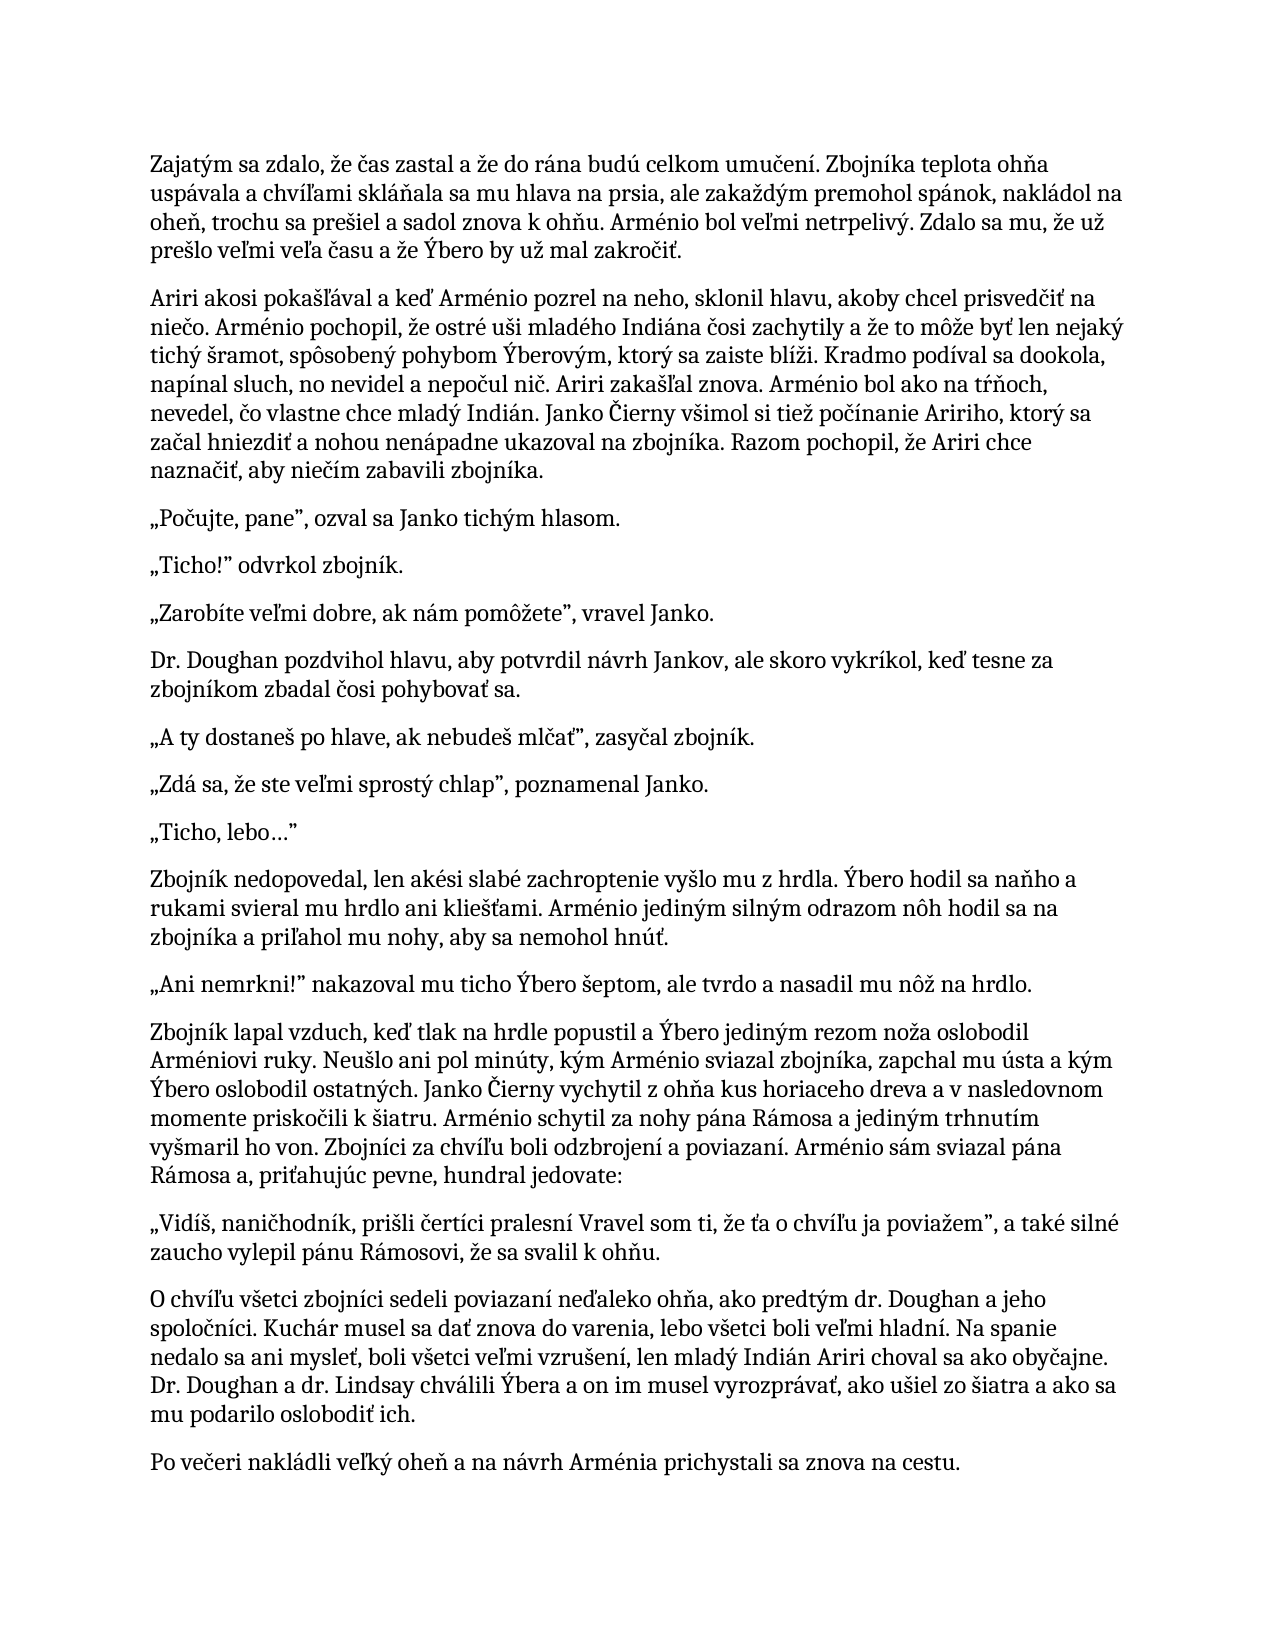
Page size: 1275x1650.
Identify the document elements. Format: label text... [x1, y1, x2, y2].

text Dr. Doughan pozdvihol hlavu, aby potvrdil návrh Jankov, ale skoro vykríkol, keď tesne za zbojníkom zbadal čosi pohybovať sa. [150, 646, 1125, 704]
text „Ticho!” odvrkol zbojník. [150, 551, 1125, 580]
text „Vidíš, naničhodník, prišli čertíci pralesní Vravel som ti, že ťa o chvíľu ja poviažem”, a také silné zaucho vylepil pánu Rámosovi, že sa svalil k ohňu. [150, 1209, 1125, 1266]
text Po večeri nakládli veľký oheň a na návrh Arménia prichystali sa znova na cestu. [150, 1447, 1125, 1476]
text „A ty dostaneš po hlave, ak nebudeš mlčať”, zasyčal zbojník. [150, 722, 1125, 751]
text Ariri akosi pokašľával a keď Arménio pozrel na neho, sklonil hlavu, akoby chcel prisvedčiť na niečo. Arménio pochopil, že ostré uši mladého Indiána čosi zachytily a že to môže byť len nejaký tichý šramot, spôsobený pohybom Ýberovým, ktorý sa zaiste blíži. Kradmo podíval sa dookola, napínal sluch, no nevidel a nepočul nič. Ariri zakašľal znova. Arménio bol ako na tŕňoch, nevedel, čo vlastne chce mladý Indián. Janko Čierny všimol si tiež počínanie Aririho, ktorý sa začal hniezdiť a nohou nenápadne ukazoval na zbojníka. Razom pochopil, že Ariri chce naznačiť, aby niečím zabavili zbojníka. [150, 284, 1125, 485]
text Zbojník lapal vzduch, keď tlak na hrdle popustil a Ýbero jediným rezom noža oslobodil Arméniovi ruky. Neušlo ani pol minúty, kým Arménio sviazal zbojníka, zapchal mu ústa a kým Ýbero oslobodil ostatných. Janko Čierny vychytil z ohňa kus horiaceho dreva a v nasledovnom momente priskočili k šiatru. Arménio schytil za nohy pána Rámosa a jediným trhnutím vyšmaril ho von. Zbojníci za chvíľu boli odzbrojení a poviazaní. Arménio sám sviazal pána Rámosa a, priťahujúc pevne, hundral jedovate: [150, 1017, 1125, 1190]
text „Ani nemrkni!” nakazoval mu ticho Ýbero šeptom, ale tvrdo a nasadil mu nôž na hrdlo. [150, 970, 1125, 999]
text „Zarobíte veľmi dobre, ak nám pomôžete”, vravel Janko. [150, 599, 1125, 627]
text „Zdá sa, že ste veľmi sprostý chlap”, poznamenal Janko. [150, 770, 1125, 799]
text „Ticho, lebo…” [150, 817, 1125, 846]
text Zbojník nedopovedal, len akési slabé zachroptenie vyšlo mu z hrdla. Ýbero hodil sa naňho a rukami svieral mu hrdlo ani kliešťami. Arménio jediným silným odrazom nôh hodil sa na zbojníka a priľahol mu nohy, aby sa nemohol hnúť. [150, 865, 1125, 951]
text O chvíľu všetci zbojníci sedeli poviazaní neďaleko ohňa, ako predtým dr. Doughan a jeho spoločníci. Kuchár musel sa dať znova do varenia, lebo všetci boli veľmi hladní. Na spanie nedalo sa ani mysleť, boli všetci veľmi vzrušení, len mladý Indián Ariri choval sa ako obyčajne. Dr. Doughan a dr. Lindsay chválili Ýbera a on im musel vyrozprávať, ako ušiel zo šiatra a ako sa mu podarilo oslobodiť ich. [150, 1285, 1125, 1429]
text „Počujte, pane”, ozval sa Janko tichým hlasom. [150, 504, 1125, 532]
text Zajatým sa zdalo, že čas zastal a že do rána budú celkom umučení. Zbojníka teplota ohňa uspávala a chvíľami skláňala sa mu hlava na prsia, ale zakaždým premohol spánok, nakládol na oheň, trochu sa prešiel a sadol znova k ohňu. Arménio bol veľmi netrpelivý. Zdalo sa mu, že už prešlo veľmi veľa času a že Ýbero by už mal zakročiť. [150, 150, 1125, 265]
